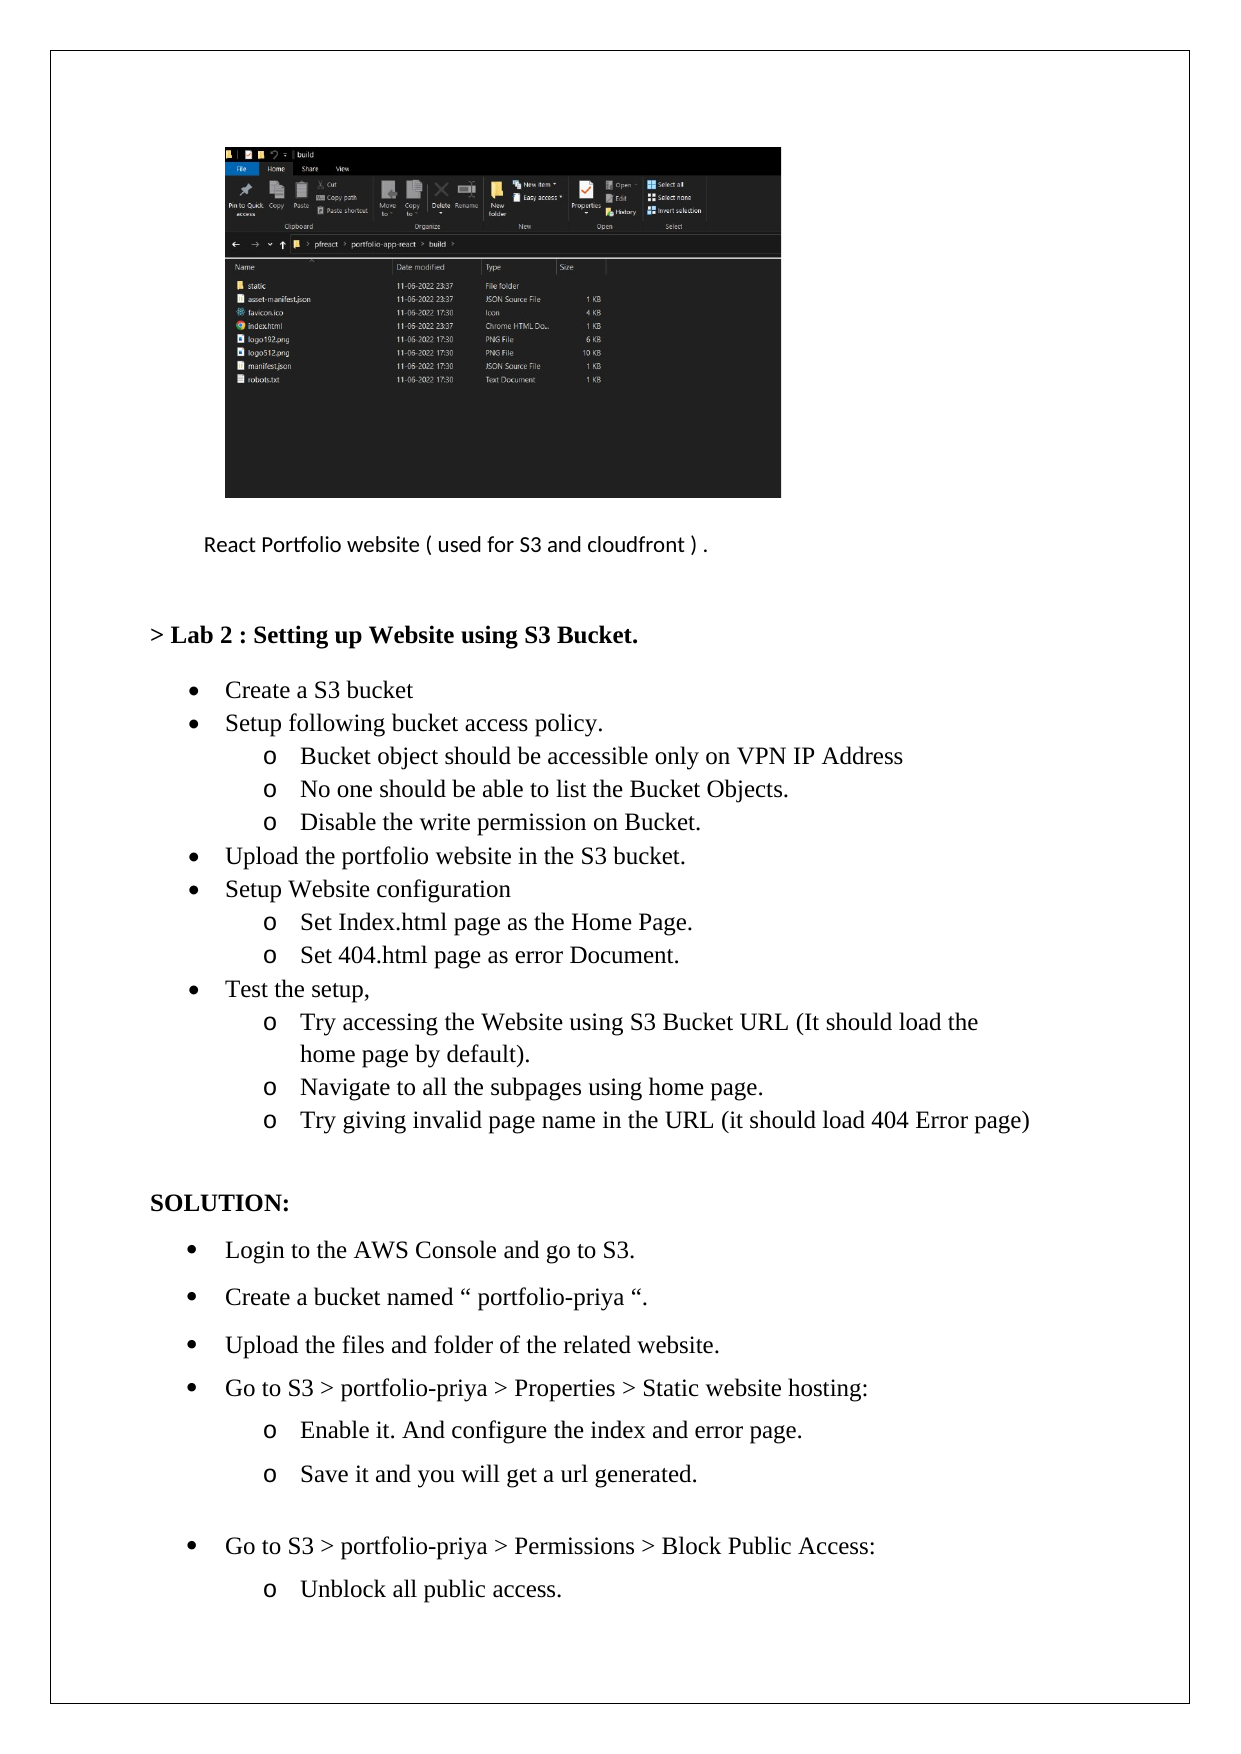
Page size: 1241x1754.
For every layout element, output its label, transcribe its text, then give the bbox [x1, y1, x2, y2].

list Save it and you will get a url generated. [262, 1459, 1176, 1490]
list Navigate to all the subpages using home page. [262, 1072, 1176, 1102]
picture [225, 147, 782, 498]
list Create a S3 bucket [187, 674, 1176, 704]
list Create a bucket named “ portfolio-priya “. [187, 1282, 1176, 1311]
list Try giving invalid page name in the URL (it should load 404 Error page) [262, 1105, 1176, 1136]
list Set Index.html page as the Home Page. [262, 907, 1176, 938]
subtitle Lab 2 : Setting up Website using S3 Bucket. [150, 620, 1176, 649]
list Go to S3 > portfolio-priya > Permissions > Block Public Access: [187, 1531, 1176, 1560]
subtitle SOLUTION: [150, 1188, 1176, 1216]
list Try accessing the Website using S3 Bucket URL (It should load the home page by default). [262, 1007, 1040, 1068]
list Set 404.html page as error Document. [262, 940, 1176, 971]
list Setup following bucket access policy. [187, 707, 1176, 738]
list Bucket object should be accessible only on VPN IP Address [262, 741, 1176, 772]
list Enable it. And configure the index and error page. [262, 1416, 1176, 1446]
list Upload the files and folder of the related website. [187, 1330, 1176, 1358]
list Login to the AWS Console and go to S3. [187, 1235, 1176, 1264]
list Setup Website configuration [187, 874, 1176, 904]
list Go to S3 > portfolio-priya > Properties > Static website hosting: [187, 1373, 1176, 1401]
list Upload the portfolio website in the S3 bucket. [187, 840, 1176, 871]
list No one should be able to list the Bucket Objects. [262, 774, 1176, 805]
list Unblock all public access. [262, 1574, 1176, 1605]
list Test the setup, [187, 973, 1176, 1004]
text React Portfolio website ( used for S3 and cloudfront ) . [204, 530, 1176, 558]
list Disable the write permission on Bucket. [262, 807, 1176, 838]
